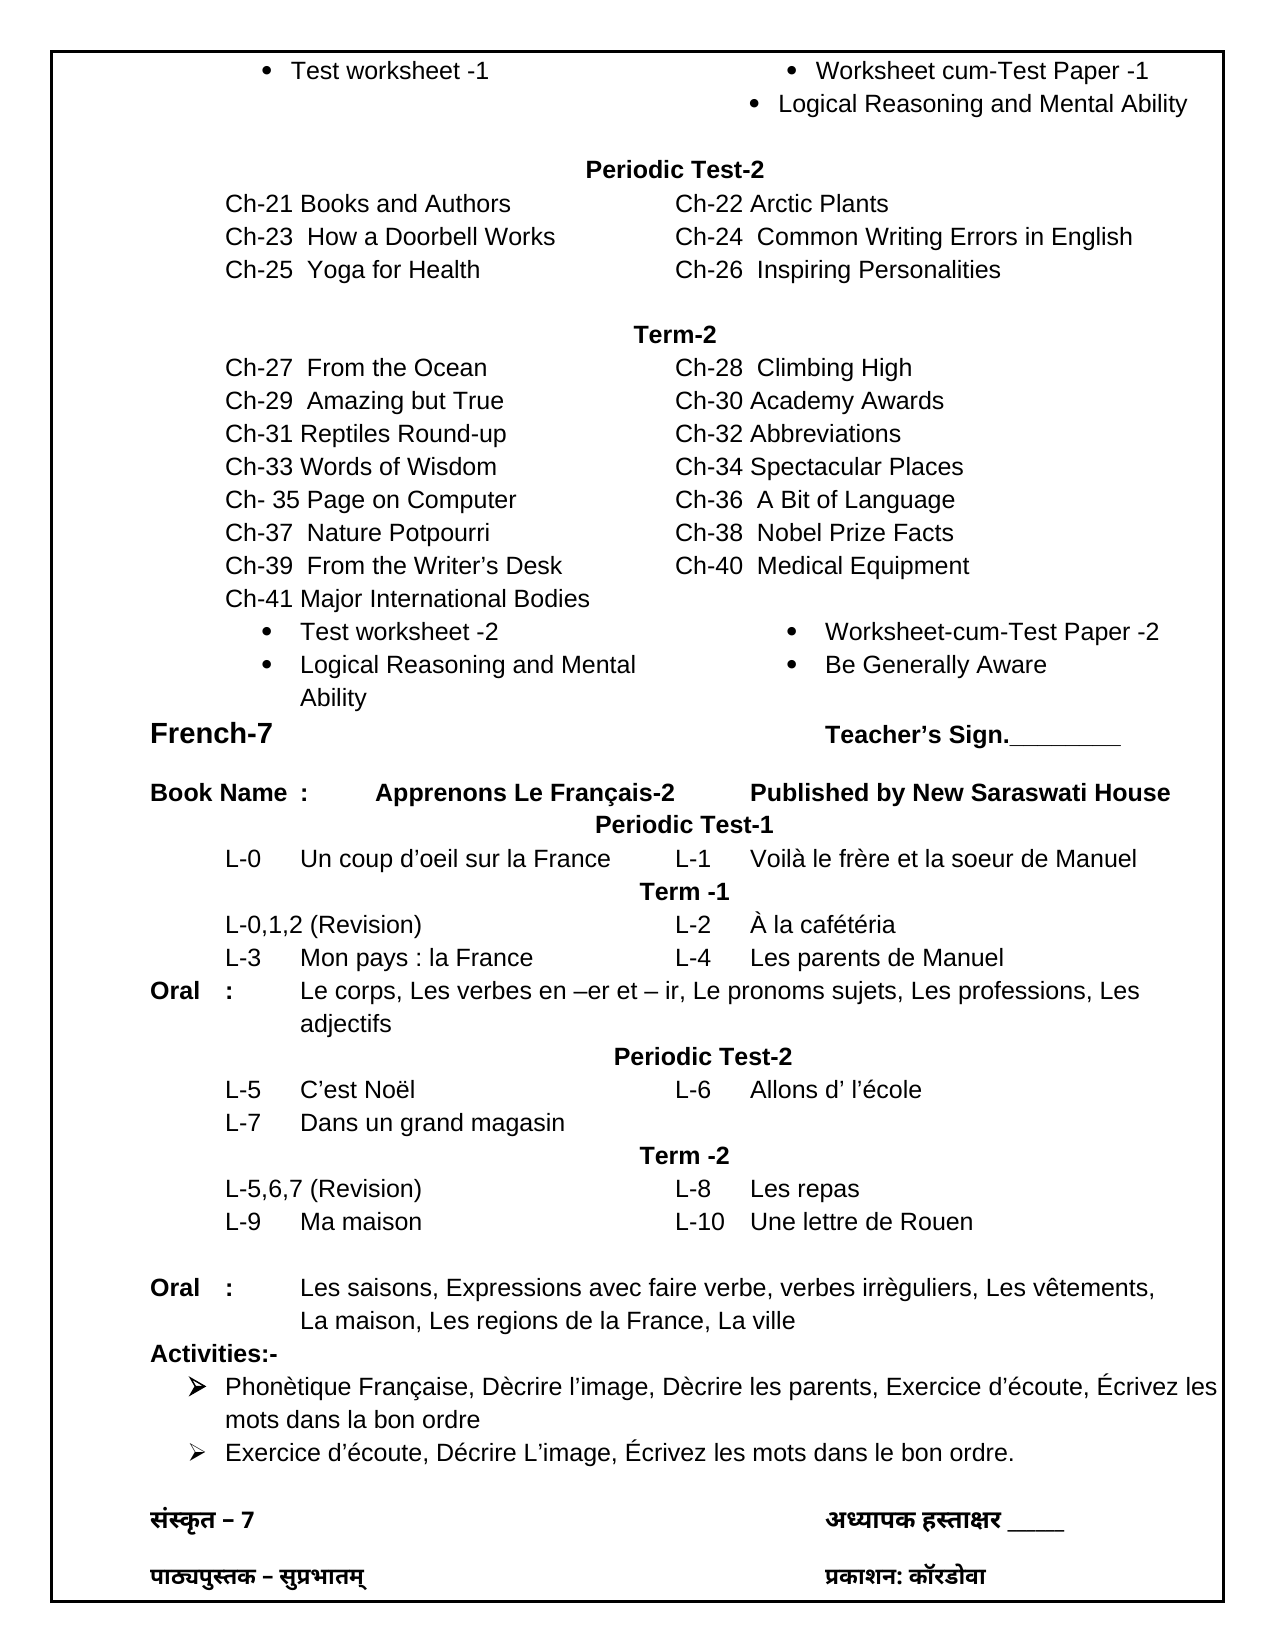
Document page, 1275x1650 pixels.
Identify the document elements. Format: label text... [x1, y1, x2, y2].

list Logical Reasoning and Mental Ability [750, 89, 1200, 118]
text Periodic Test-2 [150, 156, 1200, 184]
text L-5,6,7 (Revision) L-8 Les repas [150, 1174, 1219, 1202]
text adjectifs [225, 1009, 1219, 1037]
text L-0,1,2 (Revision) L-2 À la cafétéria [150, 909, 1219, 938]
list Worksheet-cum-Test Paper -2 [787, 617, 1200, 646]
text Ch-27 From the Ocean Ch-28 Climbing High [150, 353, 1200, 382]
text L-3 Mon pays : la France L-4 Les parents de Manuel [150, 943, 1219, 971]
text Ch-23 How a Doorbell Works Ch-24 Common Writing Errors in English [150, 222, 1200, 250]
text पाठ्यपुस्तक – सुप्रभातम् प्रकाशन: कॉरडोवा [150, 1560, 1125, 1593]
text Ch-21 Books and Authors Ch-22 Arctic Plants [150, 188, 1200, 217]
text L-7 Dans un grand magasin [187, 1108, 1219, 1136]
text Ch-29 Amazing but True Ch-30 Academy Awards [150, 386, 1200, 415]
text La maison, Les regions de la France, La ville [300, 1306, 1219, 1334]
text Activities:- [150, 1339, 1219, 1368]
list Test worksheet -2 [262, 617, 638, 646]
text French-7 Teacher’s Sign.________ [150, 716, 1125, 750]
text Ch-41 Major International Bodies [150, 584, 1200, 613]
list Logical Reasoning and Mental Ability [262, 650, 638, 712]
text L-9 Ma maison L-10 Une lettre de Rouen [150, 1207, 1219, 1236]
text Ch-39 From the Writer’s Desk Ch-40 Medical Equipment [150, 551, 1200, 580]
text L-5 C’est Noël L-6 Allons d’ l’école [150, 1075, 1219, 1103]
list Exercice d’écoute, Décrire L’image, Écrivez les mots dans le bon ordre. [187, 1438, 1200, 1467]
text Ch- 35 Page on Computer Ch-36 A Bit of Language [150, 485, 1200, 514]
text Periodic Test-2 [187, 1042, 1219, 1070]
text Ch-37 Nature Potpourri Ch-38 Nobel Prize Facts [150, 518, 1200, 547]
text Ch-31 Reptiles Round-up Ch-32 Abbreviations [150, 419, 1200, 448]
text संस्कृत – 7 अध्यापक हस्ताक्षर ______ [150, 1504, 1125, 1539]
text Term -1 [150, 877, 1219, 905]
text Term-2 [150, 320, 1200, 349]
text L-0 Un coup d’oeil sur la France L-1 Voilà le frère et la soeur de Manuel [150, 843, 1219, 872]
text Ch-25 Yoga for Health Ch-26 Inspiring Personalities [150, 254, 1200, 283]
text Oral : Les saisons, Expressions avec faire verbe, verbes irrèguliers, Les vêtements, [150, 1273, 1219, 1302]
text Oral : Le corps, Les verbes en –er et – ir, Le pronoms sujets, Les professions, Les [150, 976, 1219, 1004]
list Be Generally Aware [787, 650, 1200, 679]
list Test worksheet -1 [262, 56, 638, 118]
text Periodic Test-1 [150, 811, 1219, 839]
text Book Name : Apprenons Le Français-2 Published by New Saraswati House [150, 777, 1219, 806]
list Worksheet cum-Test Paper -1 [787, 56, 1200, 85]
text Term -2 [150, 1141, 1219, 1169]
text Ch-33 Words of Wisdom Ch-34 Spectacular Places [150, 452, 1200, 481]
list Phonètique Française, Dècrire l’image, Dècrire les parents, Exercice d’écoute, Écrivez les mots dans la bon ordre [187, 1372, 1219, 1434]
